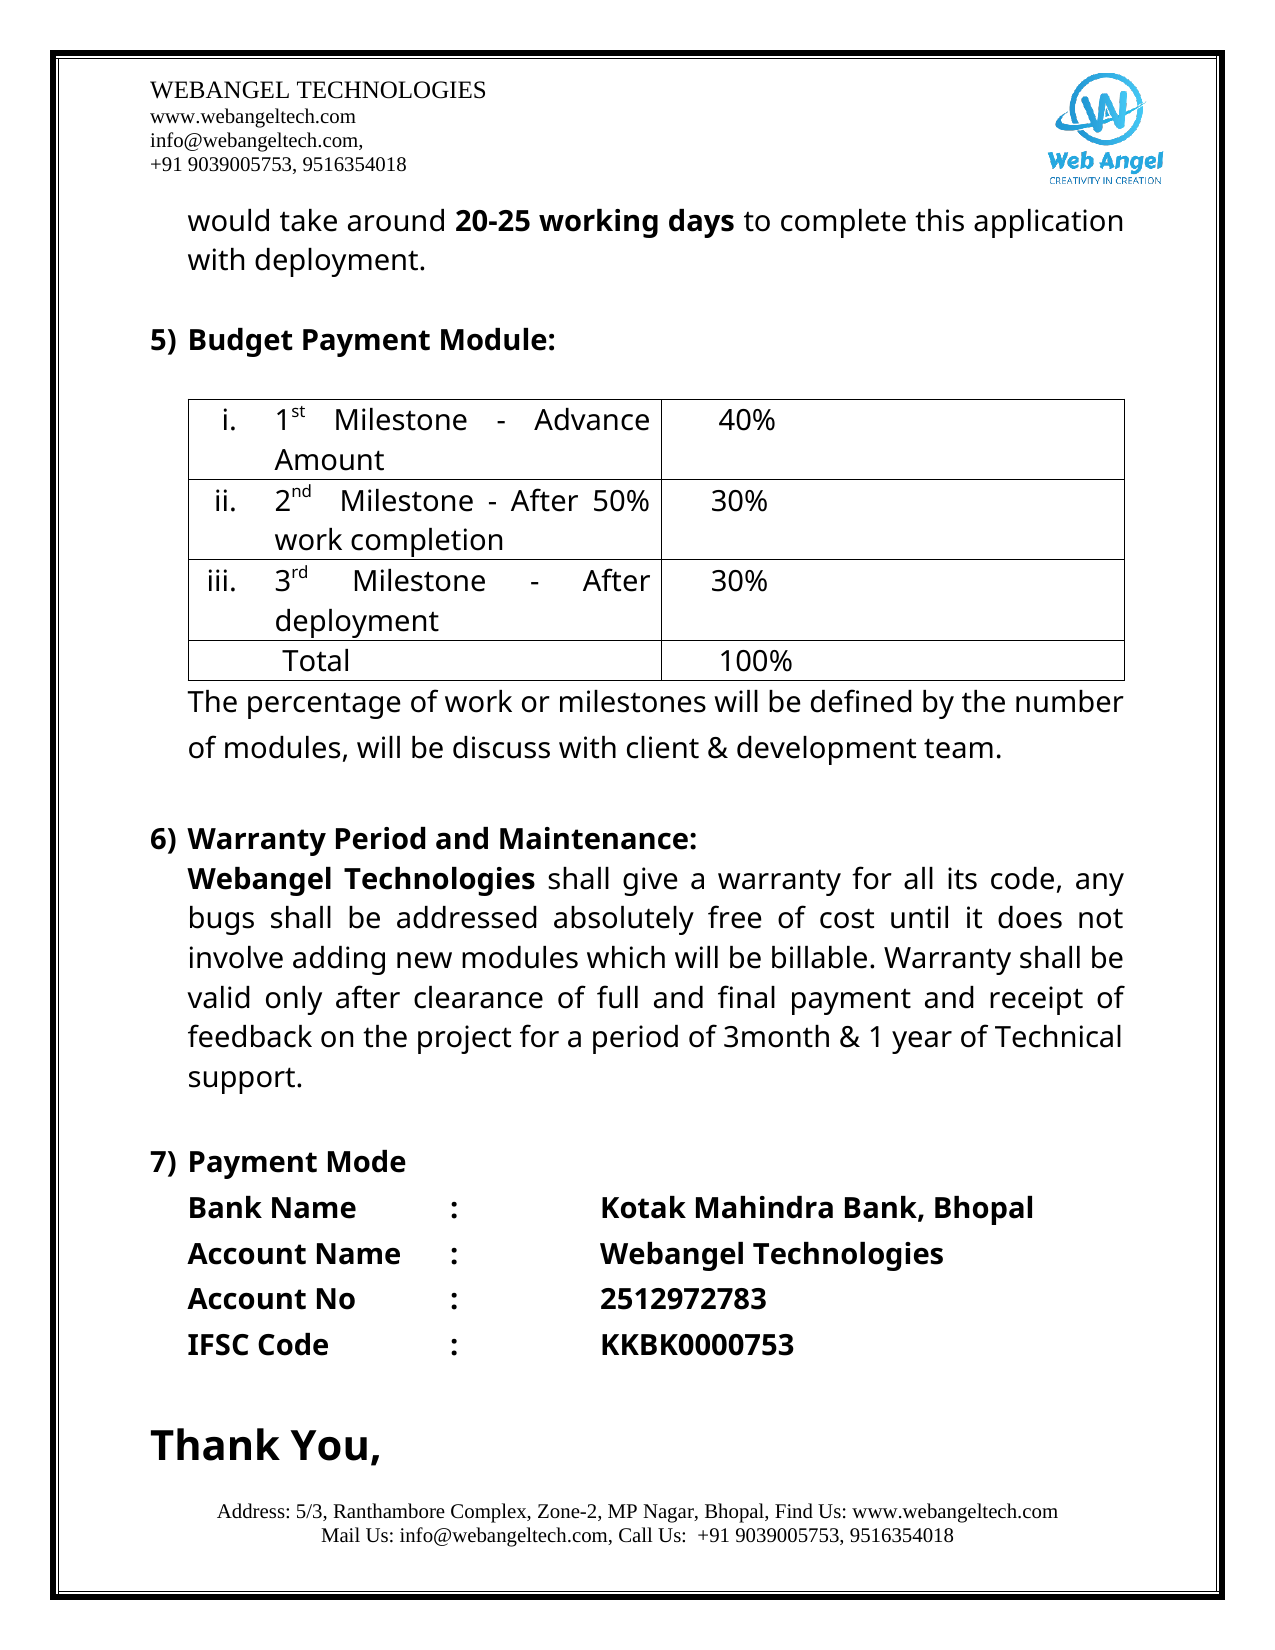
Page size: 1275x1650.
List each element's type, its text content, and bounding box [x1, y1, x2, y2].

table_cell 30% [662, 480, 1124, 559]
table_cell 3rd Milestone - After deployment [189, 560, 661, 640]
list Warranty Period and Maintenance: [150, 818, 1125, 858]
table_header 40% [662, 400, 1124, 479]
table_cell 30% [662, 560, 1124, 640]
text Thank You, [150, 1416, 1125, 1472]
table_cell Total [189, 641, 661, 680]
list Budget Payment Module: [150, 319, 1125, 359]
table_cell 2nd Milestone - After 50% work completion [189, 480, 661, 559]
text Bank Name : Kotak Mahindra Bank, Bhopal Account Name : Webangel Technologies Account No : 2512972783 IFSC Code : KKBK0000753 [187, 1187, 1125, 1364]
table_header 1st Milestone - Advance Amount [189, 400, 661, 479]
text The percentage of work or milestones will be defined by the number of modules, will be discuss with client & development team. [187, 681, 1125, 767]
text Webangel Technologies shall give a warranty for all its code, any bugs shall be addressed absolutely free of cost until it does not involve adding new modules which will be billable. Warranty shall be valid only after clearance of full and final payment and receipt of feedback on the project for a period of 3month & 1 year of Technical support. [187, 858, 1125, 1096]
table_cell 100% [662, 641, 1124, 680]
list Payment Mode [150, 1142, 1125, 1181]
picture [1017, 73, 1191, 184]
